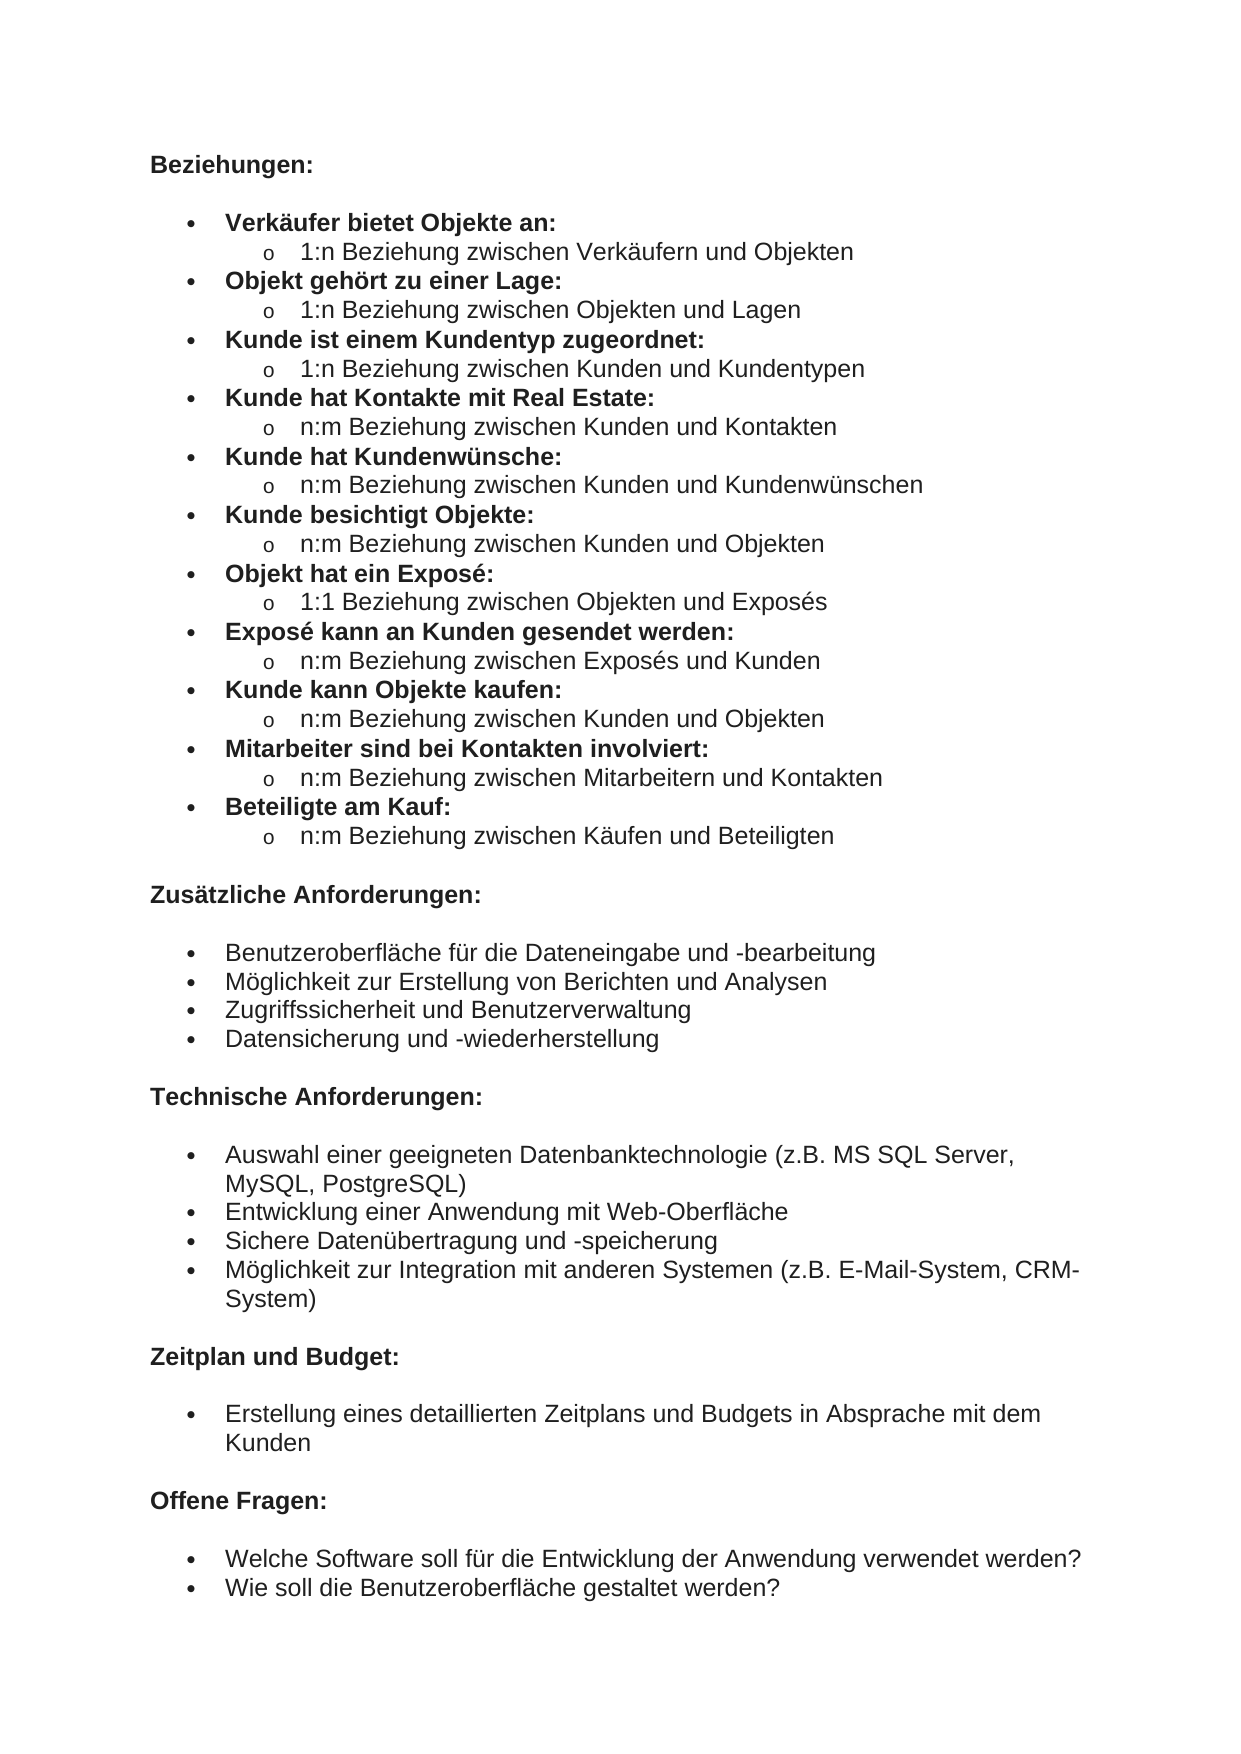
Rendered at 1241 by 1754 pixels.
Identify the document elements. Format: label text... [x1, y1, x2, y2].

list Beteiligte am Kauf: [187, 792, 1090, 821]
list Kunde besichtigt Objekte: [187, 500, 1090, 529]
list n:m Beziehung zwischen Mitarbeitern und Kontakten [262, 763, 1090, 792]
list Verkäufer bietet Objekte an: [187, 208, 1090, 237]
list Objekt gehört zu einer Lage: [187, 266, 1090, 295]
list Kunde hat Kundenwünsche: [187, 442, 1090, 470]
list Möglichkeit zur Erstellung von Berichten und Analysen [187, 967, 1090, 995]
list Benutzeroberfläche für die Dateneingabe und -bearbeitung [187, 938, 1090, 967]
list Wie soll die Benutzeroberfläche gestaltet werden? [187, 1573, 1090, 1602]
list Exposé kann an Kunden gesendet werden: [187, 617, 1090, 646]
list Erstellung eines detaillierten Zeitplans und Budgets in Absprache mit dem Kunden [187, 1399, 1090, 1457]
list Zugriffssicherheit und Benutzerverwaltung [187, 995, 1090, 1024]
text Zusätzliche Anforderungen: [150, 880, 1090, 909]
list Sichere Datenübertragung und -speicherung [187, 1226, 1090, 1255]
text Zeitplan und Budget: [150, 1342, 1090, 1370]
list n:m Beziehung zwischen Kunden und Kundenwünschen [262, 470, 1090, 500]
list n:m Beziehung zwischen Exposés und Kunden [262, 646, 1090, 675]
list 1:n Beziehung zwischen Verkäufern und Objekten [262, 237, 1090, 266]
list Objekt hat ein Exposé: [187, 558, 1090, 587]
list Auswahl einer geeigneten Datenbanktechnologie (z.B. MS SQL Server, MySQL, PostgreSQL) [187, 1140, 1090, 1197]
text Beziehungen: [150, 150, 1090, 179]
list n:m Beziehung zwischen Käufen und Beteiligten [262, 821, 1090, 851]
list Mitarbeiter sind bei Kontakten involviert: [187, 734, 1090, 763]
text Technische Anforderungen: [150, 1082, 1090, 1111]
list 1:n Beziehung zwischen Objekten und Lagen [262, 295, 1090, 325]
list Möglichkeit zur Integration mit anderen Systemen (z.B. E-Mail-System, CRM-System) [187, 1255, 1090, 1312]
list Kunde kann Objekte kaufen: [187, 675, 1090, 704]
list Welche Software soll für die Entwicklung der Anwendung verwendet werden? [187, 1544, 1090, 1573]
list 1:n Beziehung zwischen Kunden und Kundentypen [262, 353, 1090, 383]
list Kunde ist einem Kundentyp zugeordnet: [187, 325, 1090, 353]
list n:m Beziehung zwischen Kunden und Kontakten [262, 412, 1090, 442]
list 1:1 Beziehung zwischen Objekten und Exposés [262, 587, 1090, 617]
list n:m Beziehung zwischen Kunden und Objekten [262, 704, 1090, 734]
list n:m Beziehung zwischen Kunden und Objekten [262, 529, 1090, 558]
list Datensicherung und -wiederherstellung [187, 1024, 1090, 1053]
list Entwicklung einer Anwendung mit Web-Oberfläche [187, 1197, 1090, 1226]
list Kunde hat Kontakte mit Real Estate: [187, 383, 1090, 412]
text Offene Fragen: [150, 1486, 1090, 1515]
